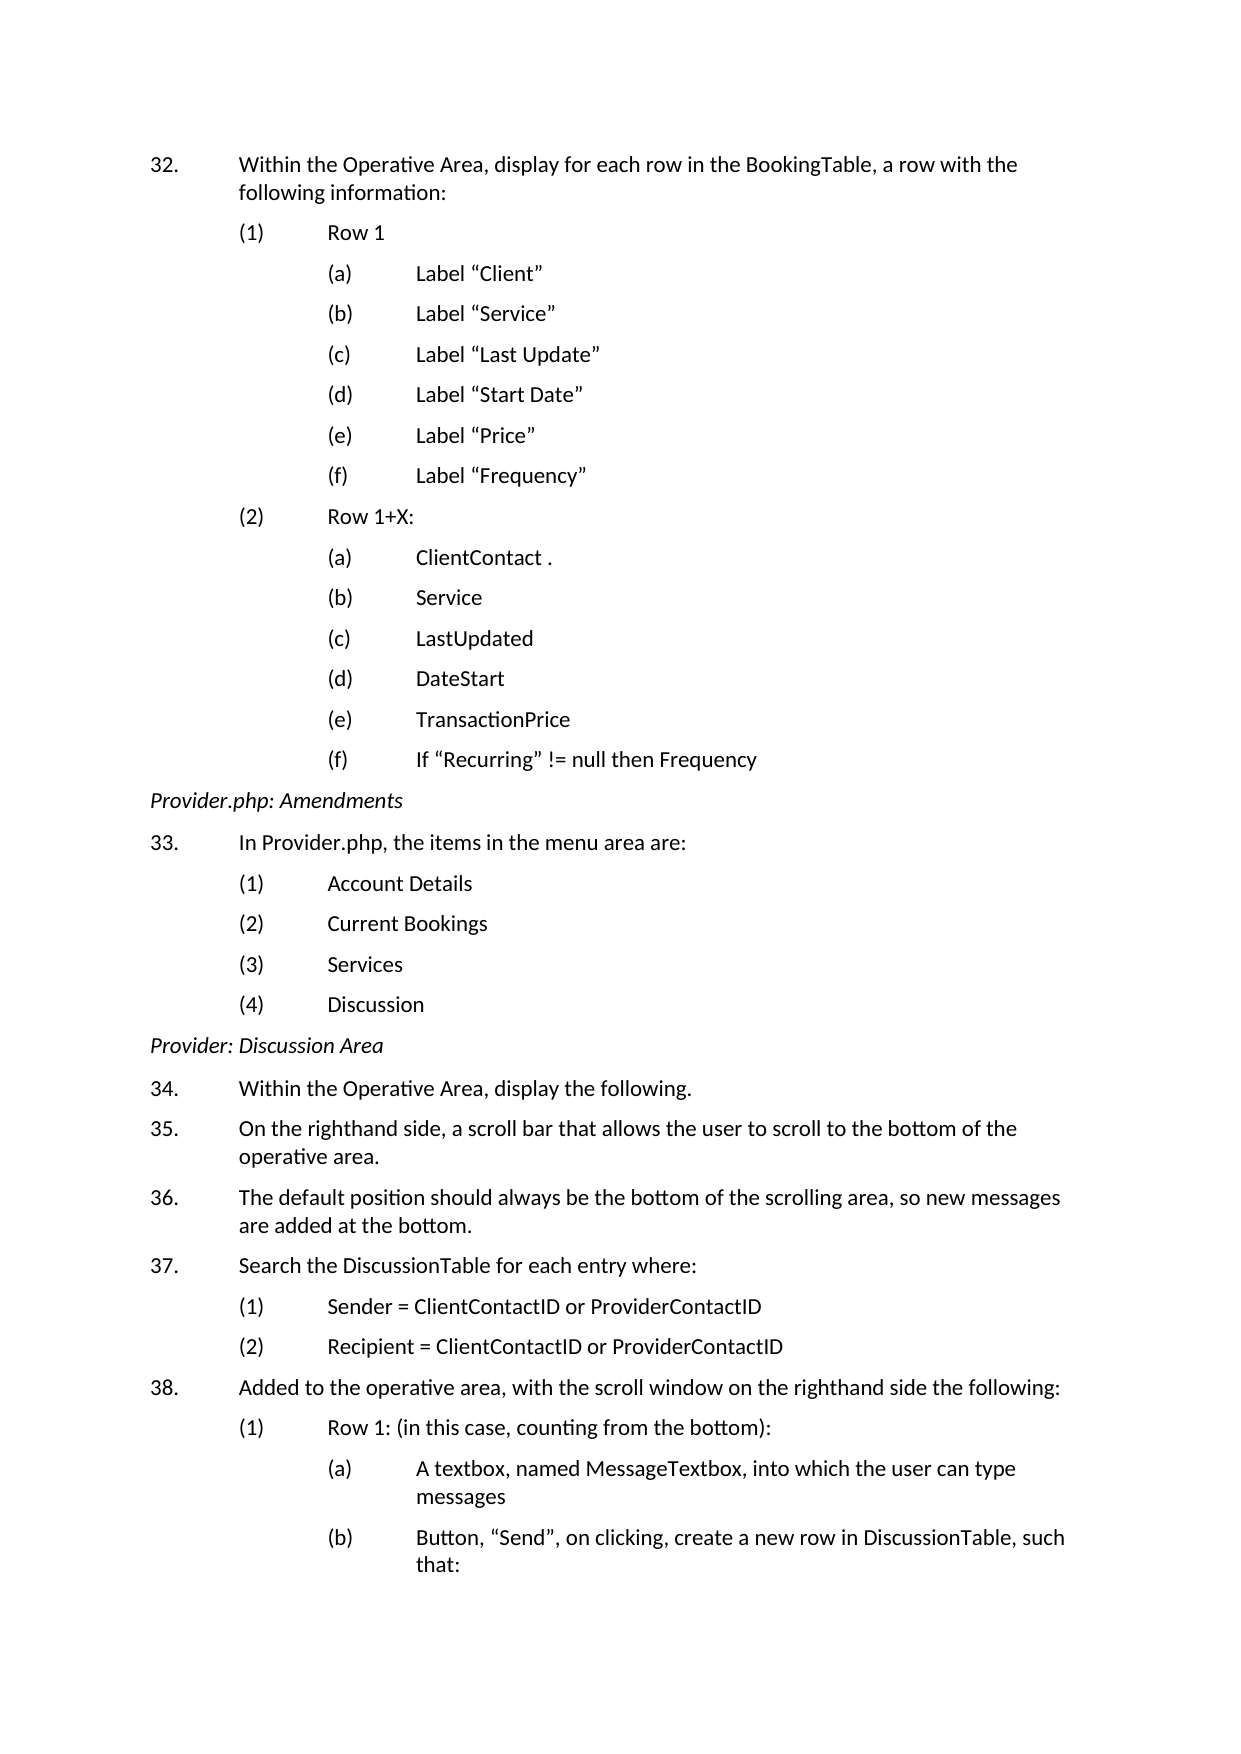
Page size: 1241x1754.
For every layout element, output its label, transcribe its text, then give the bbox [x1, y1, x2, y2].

text Provider.php: Amendments [150, 786, 1090, 814]
list Label “Price” [327, 421, 1090, 449]
list Service [327, 583, 1090, 611]
list Row 1+X: [239, 502, 1090, 530]
list On the righthand side, a scroll bar that allows the user to scroll to the bottom of the operative area. [150, 1114, 1090, 1170]
list Label “Start Date” [327, 381, 1090, 409]
list Row 1: (in this case, counting from the bottom): [239, 1413, 1090, 1442]
list Button, “Send”, on clicking, create a new row in DiscussionTable, such that: [327, 1523, 1090, 1579]
list Row 1 [239, 218, 1090, 247]
list Search the DiscussionTable for each entry where: [150, 1251, 1090, 1279]
list Account Details [239, 869, 1090, 897]
list Services [239, 950, 1090, 978]
list ClientContact . [327, 543, 1090, 571]
list DateStart [327, 664, 1090, 692]
list TransactionPrice [327, 705, 1090, 733]
list Recipient = ClientContactID or ProviderContactID [239, 1332, 1090, 1361]
list Label “Last Update” [327, 340, 1090, 368]
list If “Recurring” != null then Frequency [327, 745, 1090, 773]
list Current Bookings [239, 909, 1090, 938]
list Within the Operative Area, display the following. [150, 1074, 1090, 1102]
text Provider: Discussion Area [150, 1031, 1090, 1059]
list Added to the operative area, with the scroll window on the righthand side the following: [150, 1373, 1090, 1401]
list Label “Client” [327, 259, 1090, 287]
list LastUpdated [327, 624, 1090, 652]
list Label “Service” [327, 299, 1090, 328]
list Within the Operative Area, display for each row in the BookingTable, a row with the following information: [150, 150, 1090, 206]
list Discussion [239, 991, 1090, 1019]
list The default position should always be the bottom of the scrolling area, so new messages are added at the bottom. [150, 1183, 1090, 1239]
list Sender = ClientContactID or ProviderContactID [239, 1292, 1090, 1320]
list In Provider.php, the items in the menu area are: [150, 828, 1090, 857]
list Label “Frequency” [327, 462, 1090, 490]
list A textbox, named MessageTextbox, into which the user can type messages [327, 1454, 1090, 1510]
